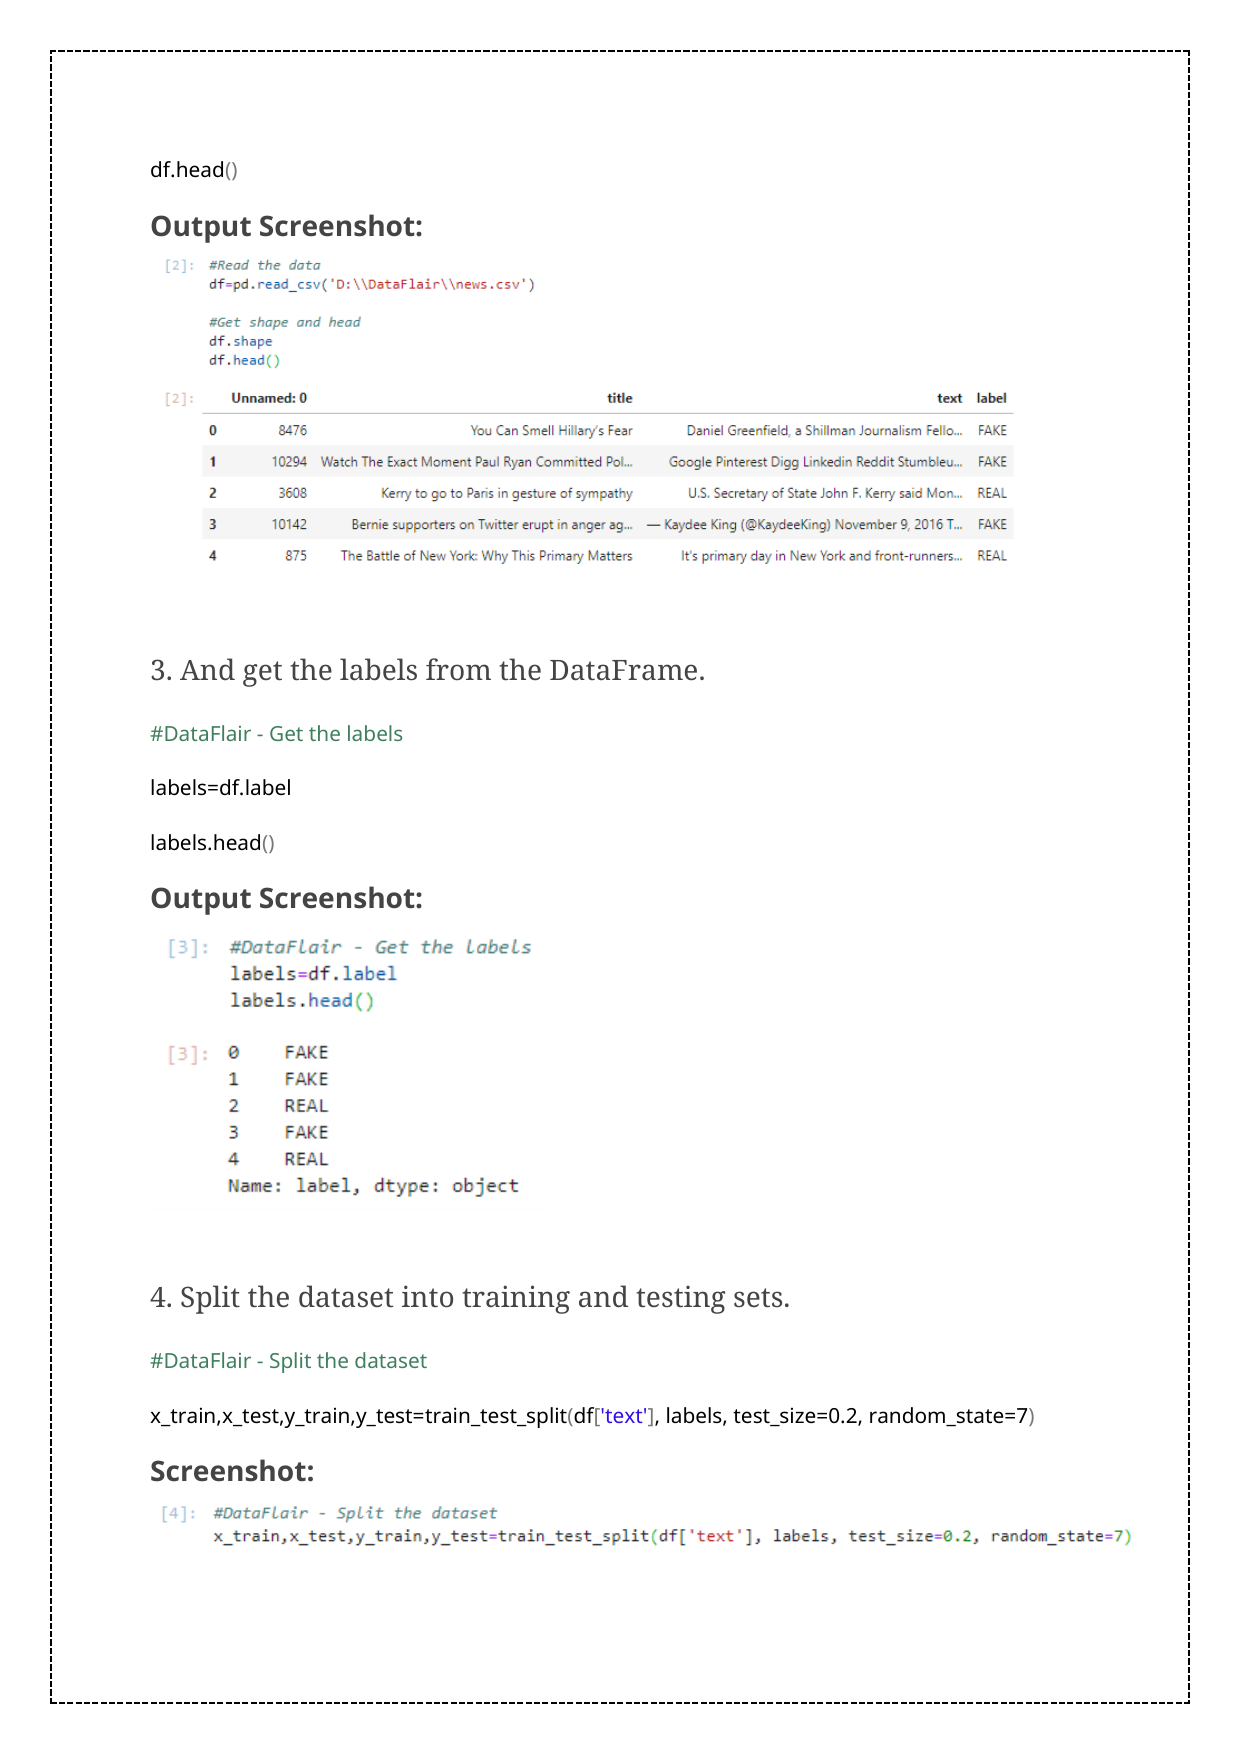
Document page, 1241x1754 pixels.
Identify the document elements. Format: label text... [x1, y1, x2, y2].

text #DataFlair - Split the dataset [150, 1341, 1090, 1374]
text 3. And get the labels from the DataFrame. [150, 648, 1090, 688]
text Output Screenshot: [150, 877, 1090, 917]
text #DataFlair - Get the labels [150, 713, 1090, 747]
picture [150, 244, 1037, 584]
text labels=df.label [150, 768, 1090, 802]
text Output Screenshot: [150, 204, 1090, 244]
text Screenshot: [150, 1450, 1090, 1490]
text 4. Split the dataset into training and testing sets. [150, 1276, 1090, 1316]
picture [150, 917, 548, 1211]
text labels.head() [150, 822, 1090, 856]
text df.head() [150, 150, 1090, 184]
picture [150, 1490, 1155, 1563]
text x_train,x_test,y_train,y_test=train_test_split(df['text'], labels, test_size=0.2, random_state=7) [150, 1395, 1090, 1429]
